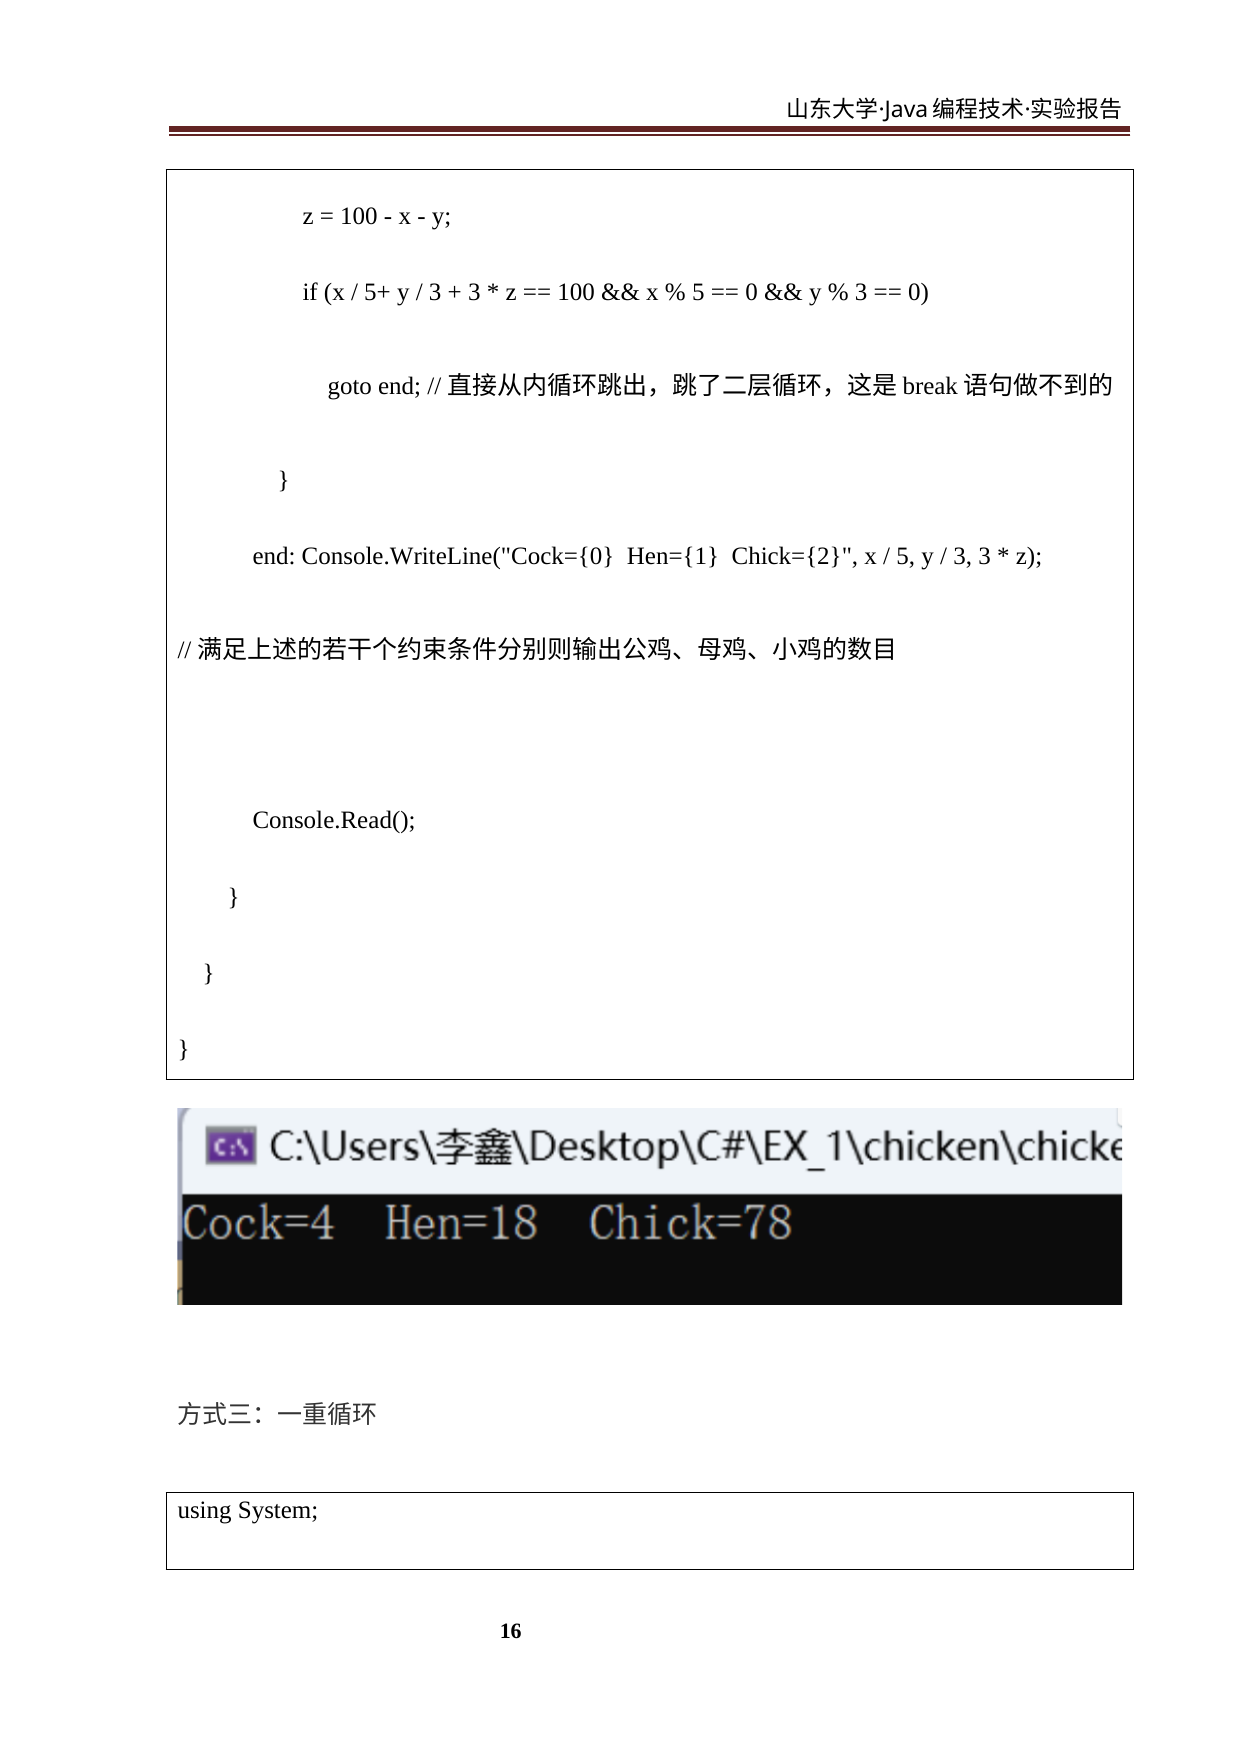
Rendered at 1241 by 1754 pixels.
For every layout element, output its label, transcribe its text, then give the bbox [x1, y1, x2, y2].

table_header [167, 1493, 1133, 1569]
text 方式三：一重循环 [177, 1380, 1122, 1445]
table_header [167, 170, 1133, 1079]
picture [177, 1108, 1123, 1305]
